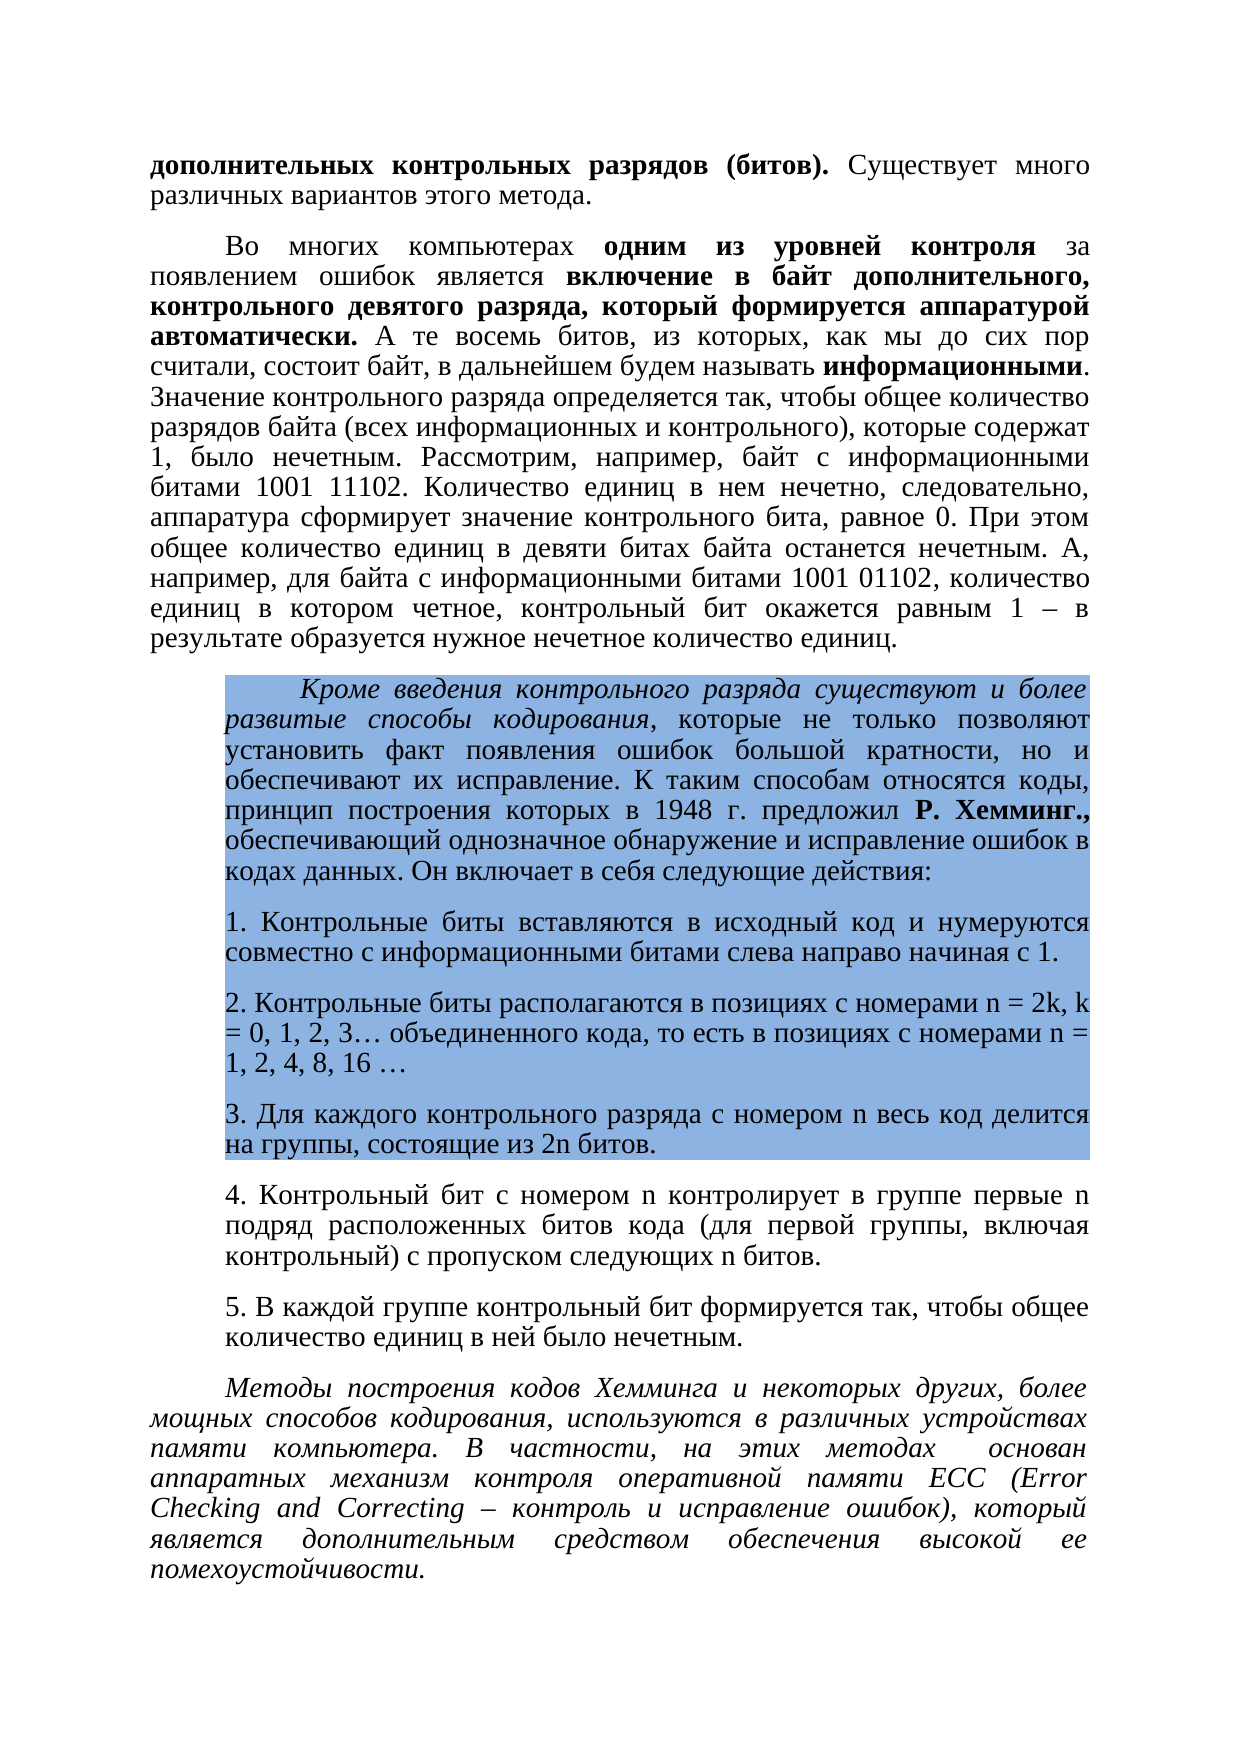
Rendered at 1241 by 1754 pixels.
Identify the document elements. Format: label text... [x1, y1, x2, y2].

text 2. Контрольные биты располагаются в позициях с номерами n = 2k, k = 0, 1, 2, 3… объединенного кода, то есть в позициях с номерами n = 1, 2, 4, 8, 16 … [225, 988, 1090, 1079]
text Методы построения кодов Хемминга и некоторых других, более мощных способов кодирования, используются в различных устройствах памяти компьютера. В частности, на этих методах основан аппаратных механизм контроля оперативной памяти ECC (Error Checking and Correcting – контроль и исправление ошибок), который является дополнительным средством обеспечения высокой ее помехоустойчивости. [150, 1373, 1090, 1584]
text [150, 150, 1090, 210]
text 5. В каждой группе контрольный бит формируется так, чтобы общее количество единиц в ней было нечетным. [225, 1292, 1090, 1352]
text Во многих компьютерах одним из уровней контроля за появлением ошибок является включение в байт дополнительного, контрольного девятого разряда, который формируется аппаратурой автоматически. А те восемь битов, из которых, как мы до сих пор считали, состоит байт, в дальнейшем будем называть информационными. Значение контрольного разряда определяется так, чтобы общее количество разрядов байта (всех информационных и контрольного), которые содержат 1, было нечетным. Рассмотрим, например, байт с информационными битами 1001 11102. Количество единиц в нем нечетно, следовательно, аппаратура сформирует значение контрольного бита, равное 0. При этом общее количество единиц в девяти битах байта останется нечетным. А, например, для байта с информационными битами 1001 01102­, количество единиц в котором четное, контрольный бит окажется равным 1 – в результате образуется нужное нечетное количество единиц. [150, 231, 1090, 654]
text 4. Контрольный бит с номером n контролирует в группе первые n подряд расположенных битов кода (для первой группы, включая контрольный) с пропуском следующих n битов. [225, 1181, 1090, 1271]
text Кроме введения контрольного разряда существуют и более развитые способы кодирования, которые не только позволяют установить факт появления ошибок большой кратности, но и обеспечивают их исправление. К таким способам относятся коды, принцип построения которых в 1948 г. предложил Р. Хемминг., обеспечивающий однозначное обнаружение и исправление ошибок в кодах данных. Он включает в себя следующие действия: [225, 675, 1090, 886]
text 3. Для каждого контрольного разряда с номером n весь код делится на группы, состоящие из 2n битов. [225, 1099, 1090, 1160]
text 1. Контрольные биты вставляются в исходный код и нумеруются совместно с информационными битами слева направо начиная с 1. [225, 907, 1090, 967]
